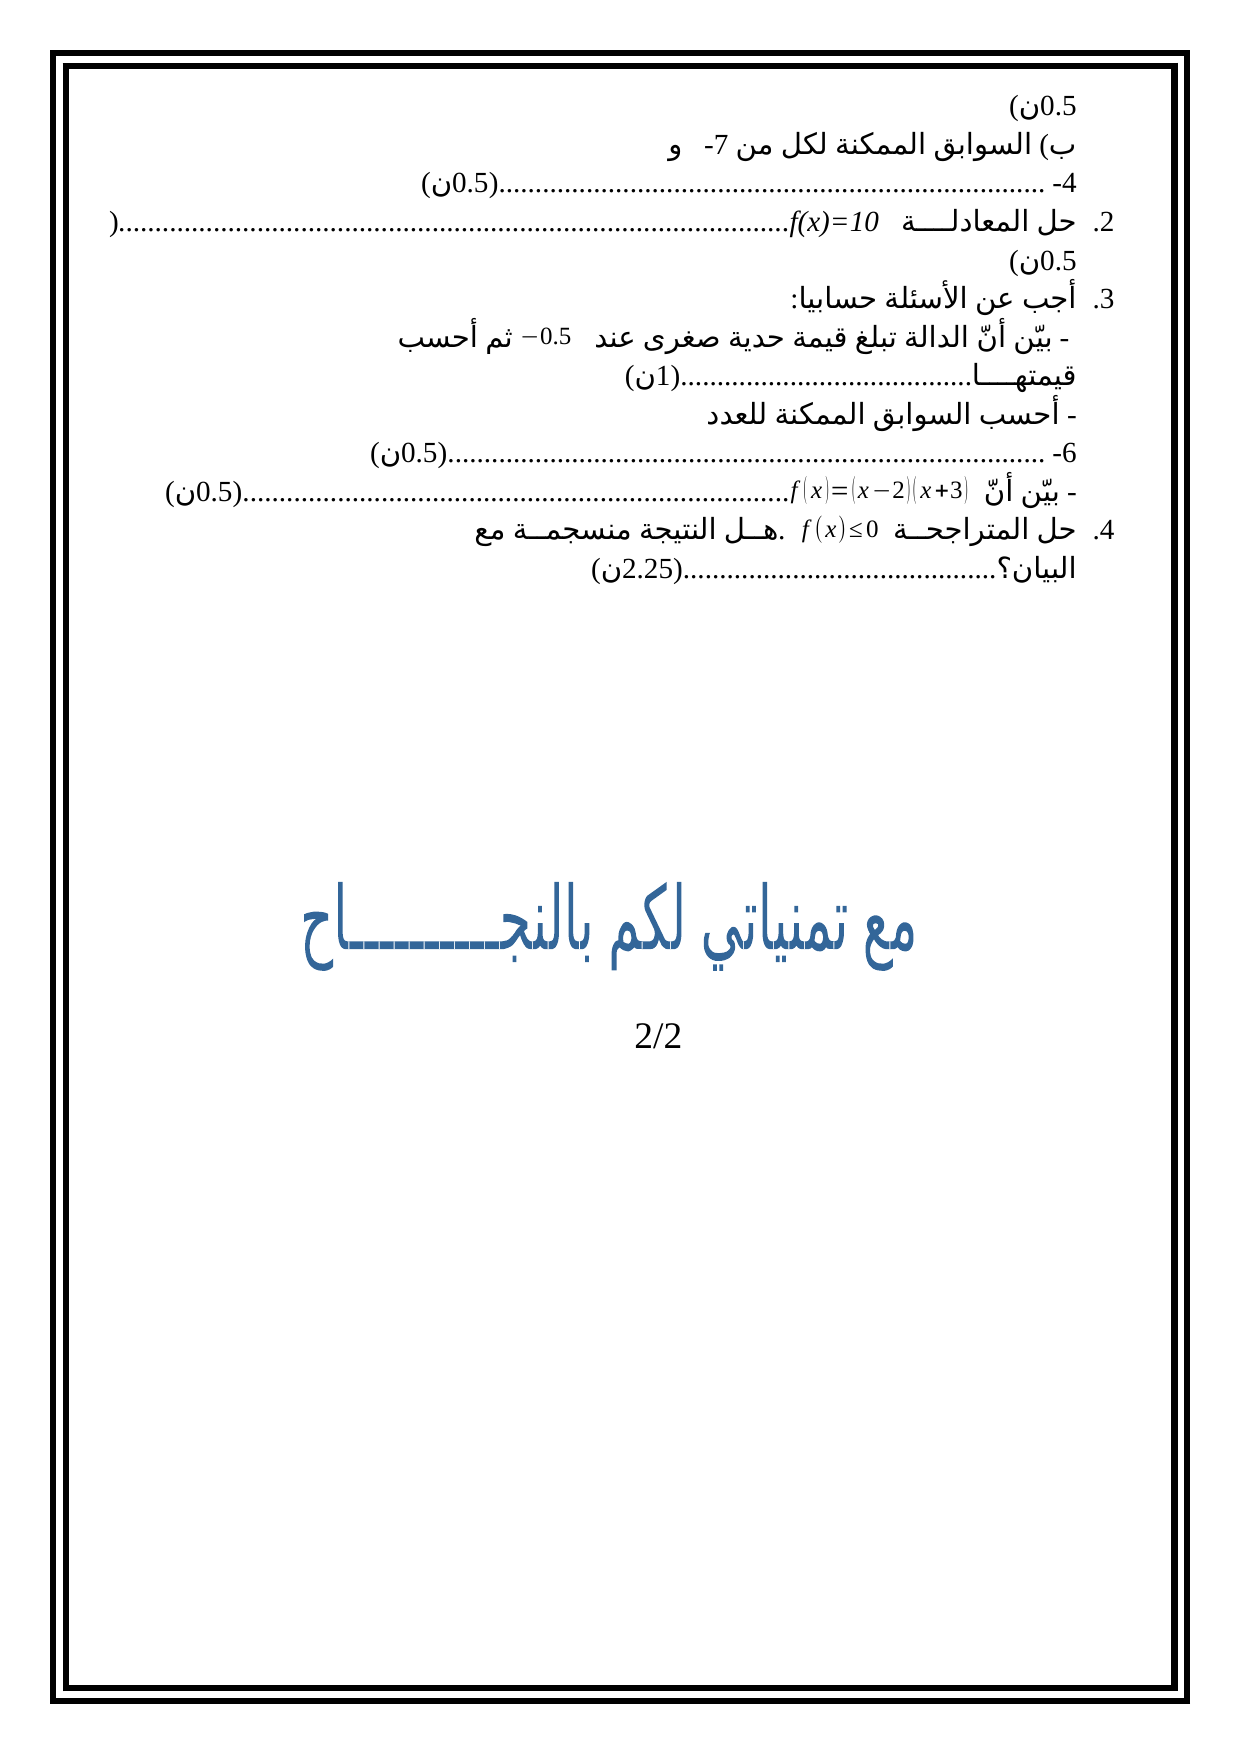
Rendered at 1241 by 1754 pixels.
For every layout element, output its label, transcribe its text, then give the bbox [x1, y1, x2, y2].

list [88, 88, 1114, 199]
list 2/2 [88, 1014, 726, 1057]
list حل المتراجحــة .هــل النتيجة منسجمــة مع البيان؟...........................................(2.25ن) [88, 512, 1114, 584]
list أجب عن الأسئلة حسابيا: - بيّن أنّ الدالة تبلغ قيمة حدية صغرى عند ثم أحسب قيمتهــــا........................................(1ن) - أحسب السوابق الممكنة للعدد 6- ..................................................................................(0.5ن) - بيّن أنّ ...........................................................................(0.5ن) [88, 281, 1114, 507]
list حل المعادلــــة f(x)=10............................................................................................(0.5ن) [88, 204, 1114, 276]
